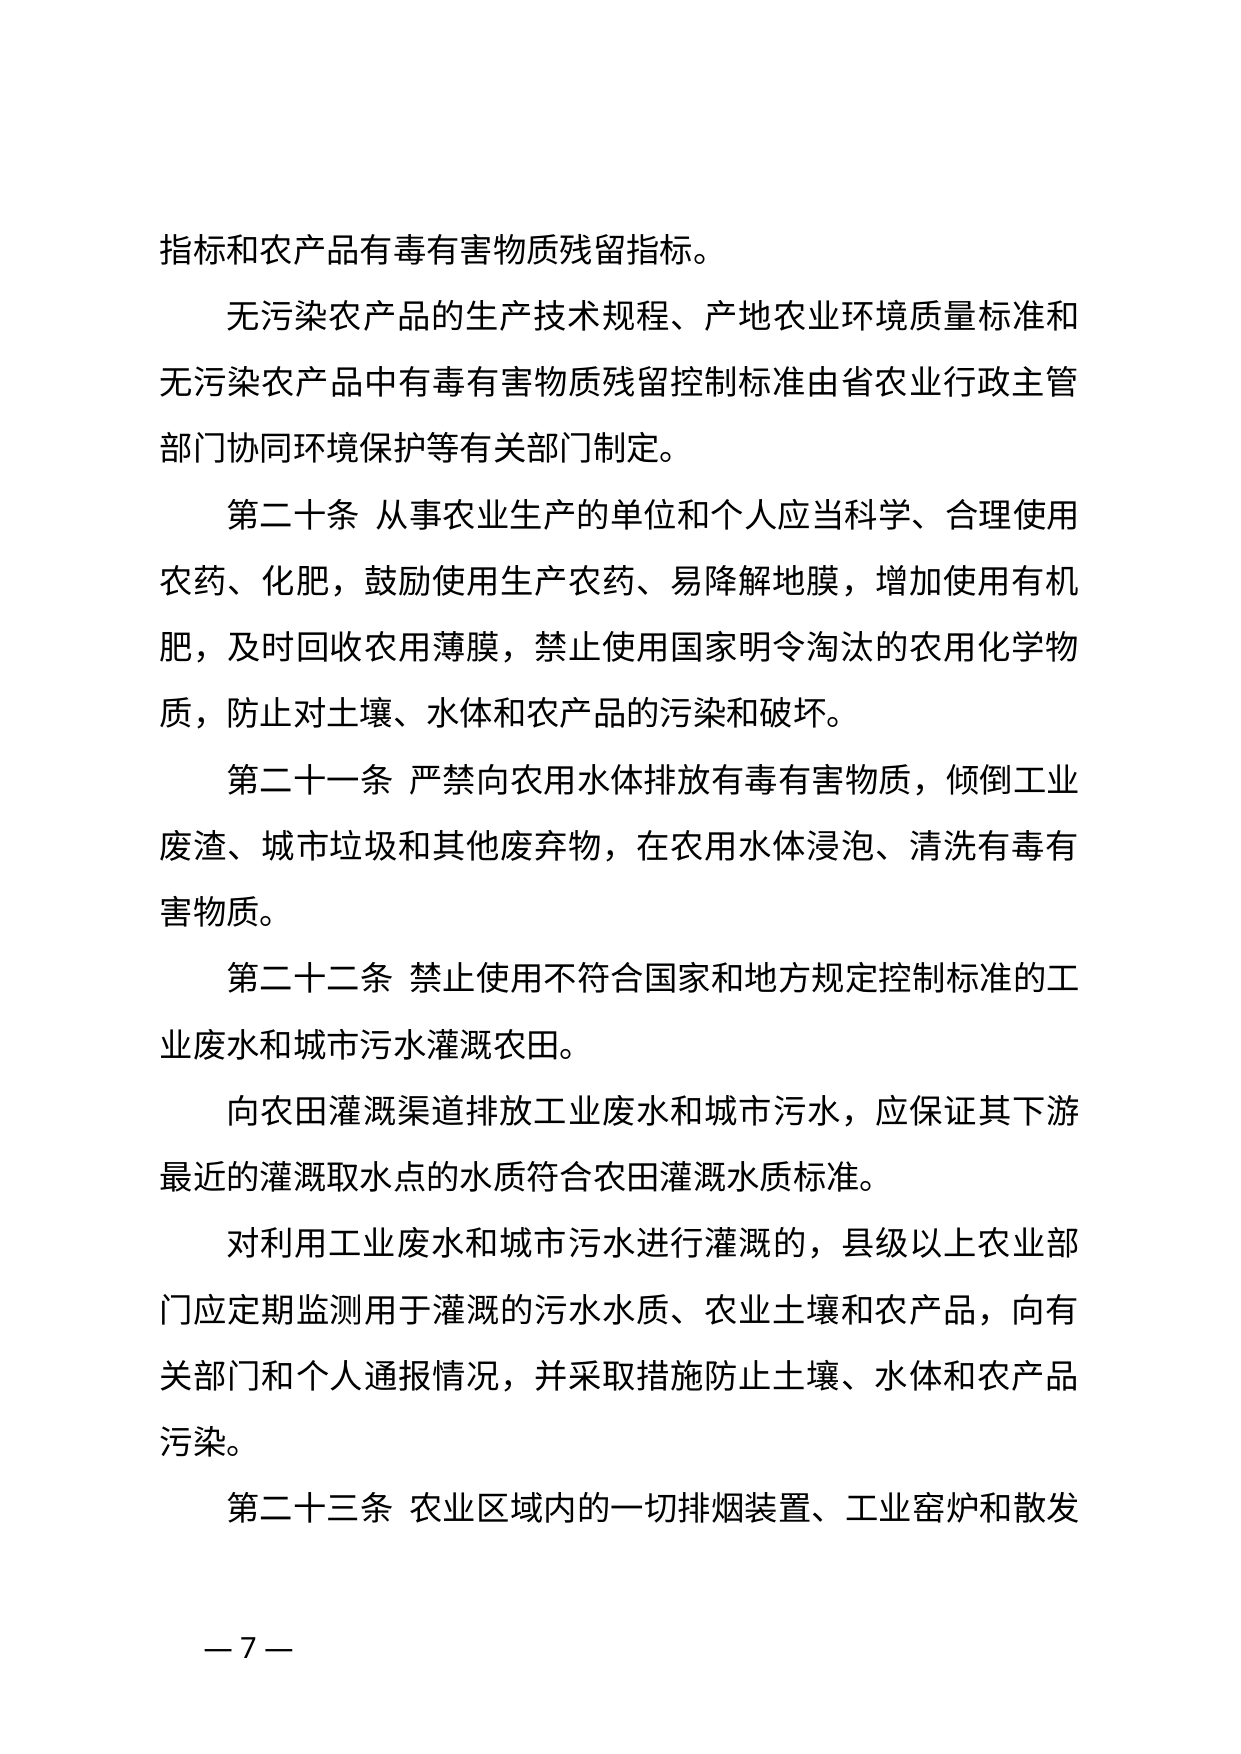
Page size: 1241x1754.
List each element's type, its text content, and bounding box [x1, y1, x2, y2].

text 无污染农产品的生产技术规程、产地农业环境质量标准和无污染农产品中有毒有害物质残留控制标准由省农业行政主管部门协同环境保护等有关部门制定。 [159, 281, 1081, 479]
text 第二十一条 严禁向农用水体排放有毒有害物质，倾倒工业废渣、城市垃圾和其他废弃物，在农用水体浸泡、清洗有毒有害物质。 [159, 744, 1081, 943]
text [159, 214, 1081, 281]
text 第二十二条 禁止使用不符合国家和地方规定控制标准的工业废水和城市污水灌溉农田。 [159, 943, 1081, 1076]
text 向农田灌溉渠道排放工业废水和城市污水，应保证其下游最近的灌溉取水点的水质符合农田灌溉水质标准。 [159, 1076, 1081, 1208]
text 第二十条 从事农业生产的单位和个人应当科学、合理使用农药、化肥，鼓励使用生产农药、易降解地膜，增加使用有机肥，及时回收农用薄膜，禁止使用国家明令淘汰的农用化学物质，防止对土壤、水体和农产品的污染和破坏。 [159, 479, 1081, 744]
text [159, 1473, 1081, 1539]
text 对利用工业废水和城市污水进行灌溉的，县级以上农业部门应定期监测用于灌溉的污水水质、农业土壤和农产品，向有关部门和个人通报情况，并采取措施防止土壤、水体和农产品污染。 [159, 1208, 1081, 1473]
